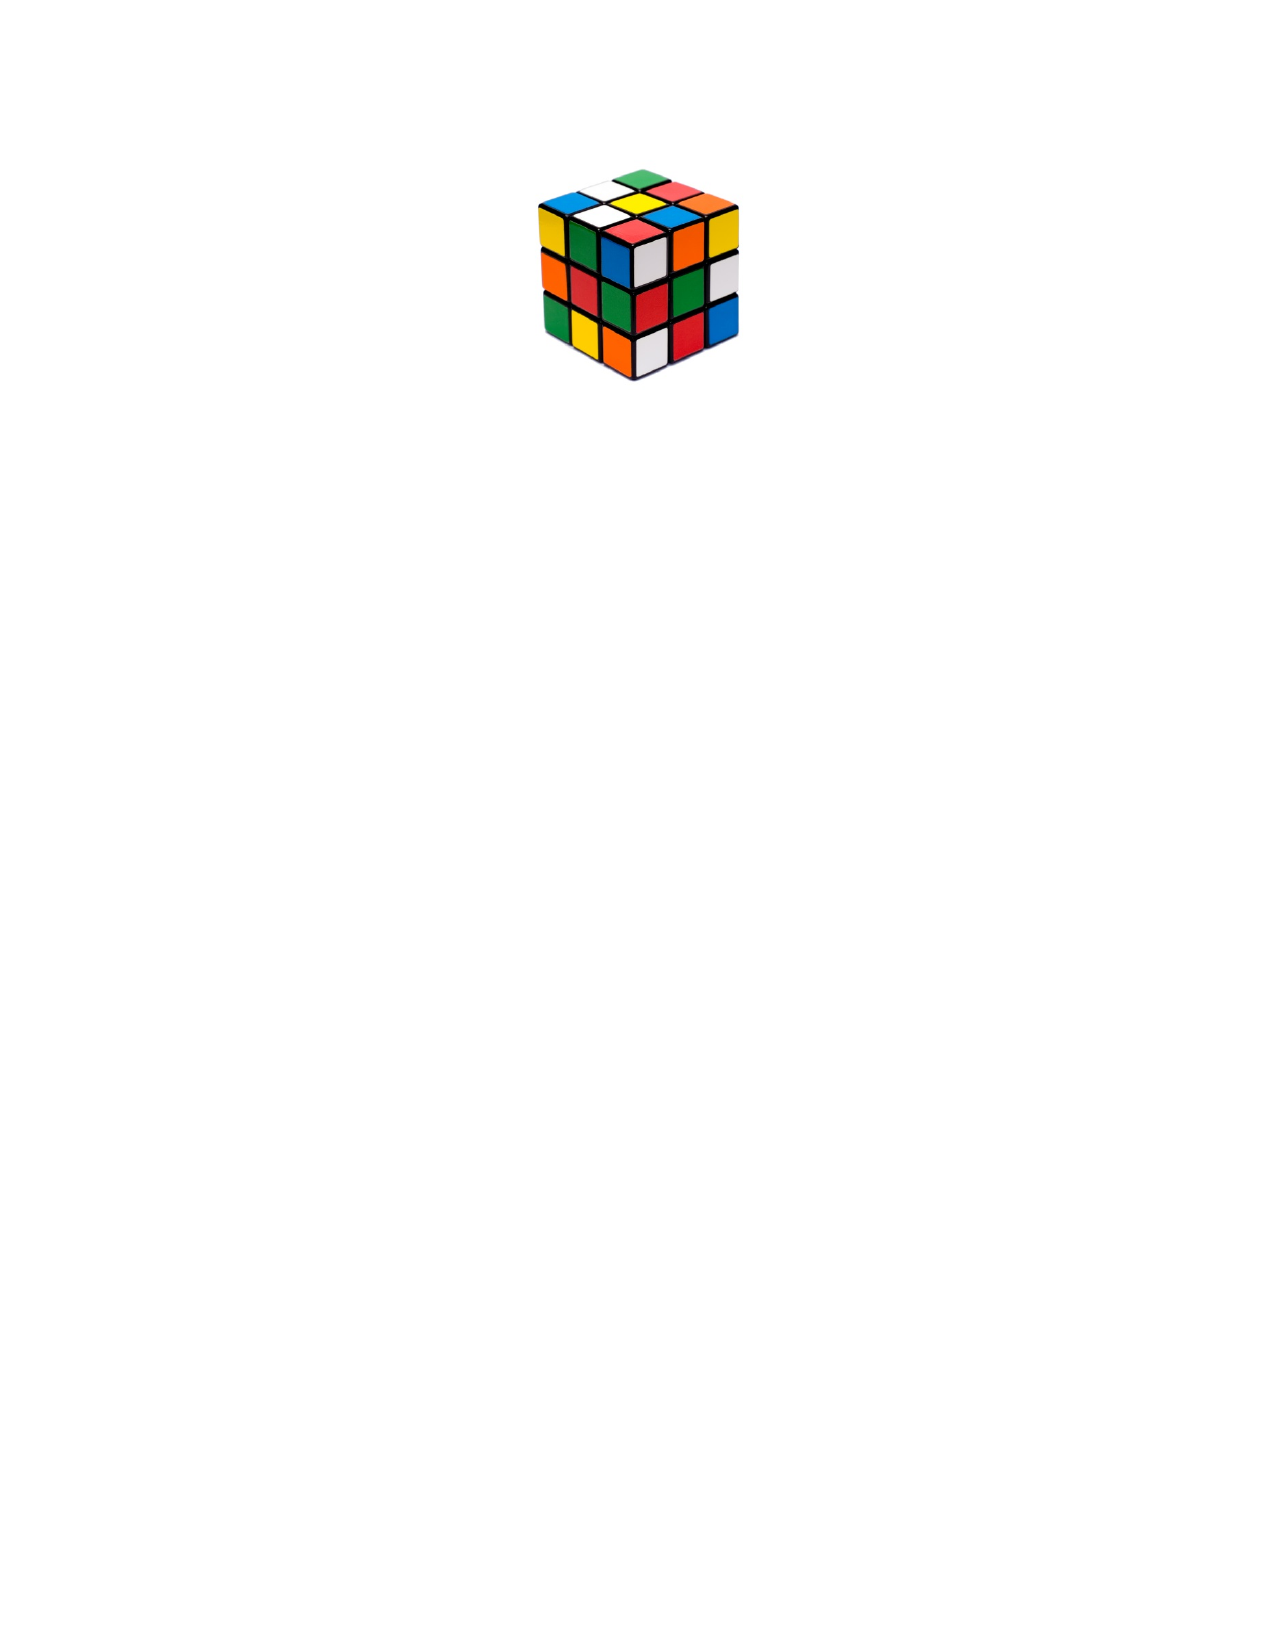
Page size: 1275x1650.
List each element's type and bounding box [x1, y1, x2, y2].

picture [513, 150, 762, 398]
